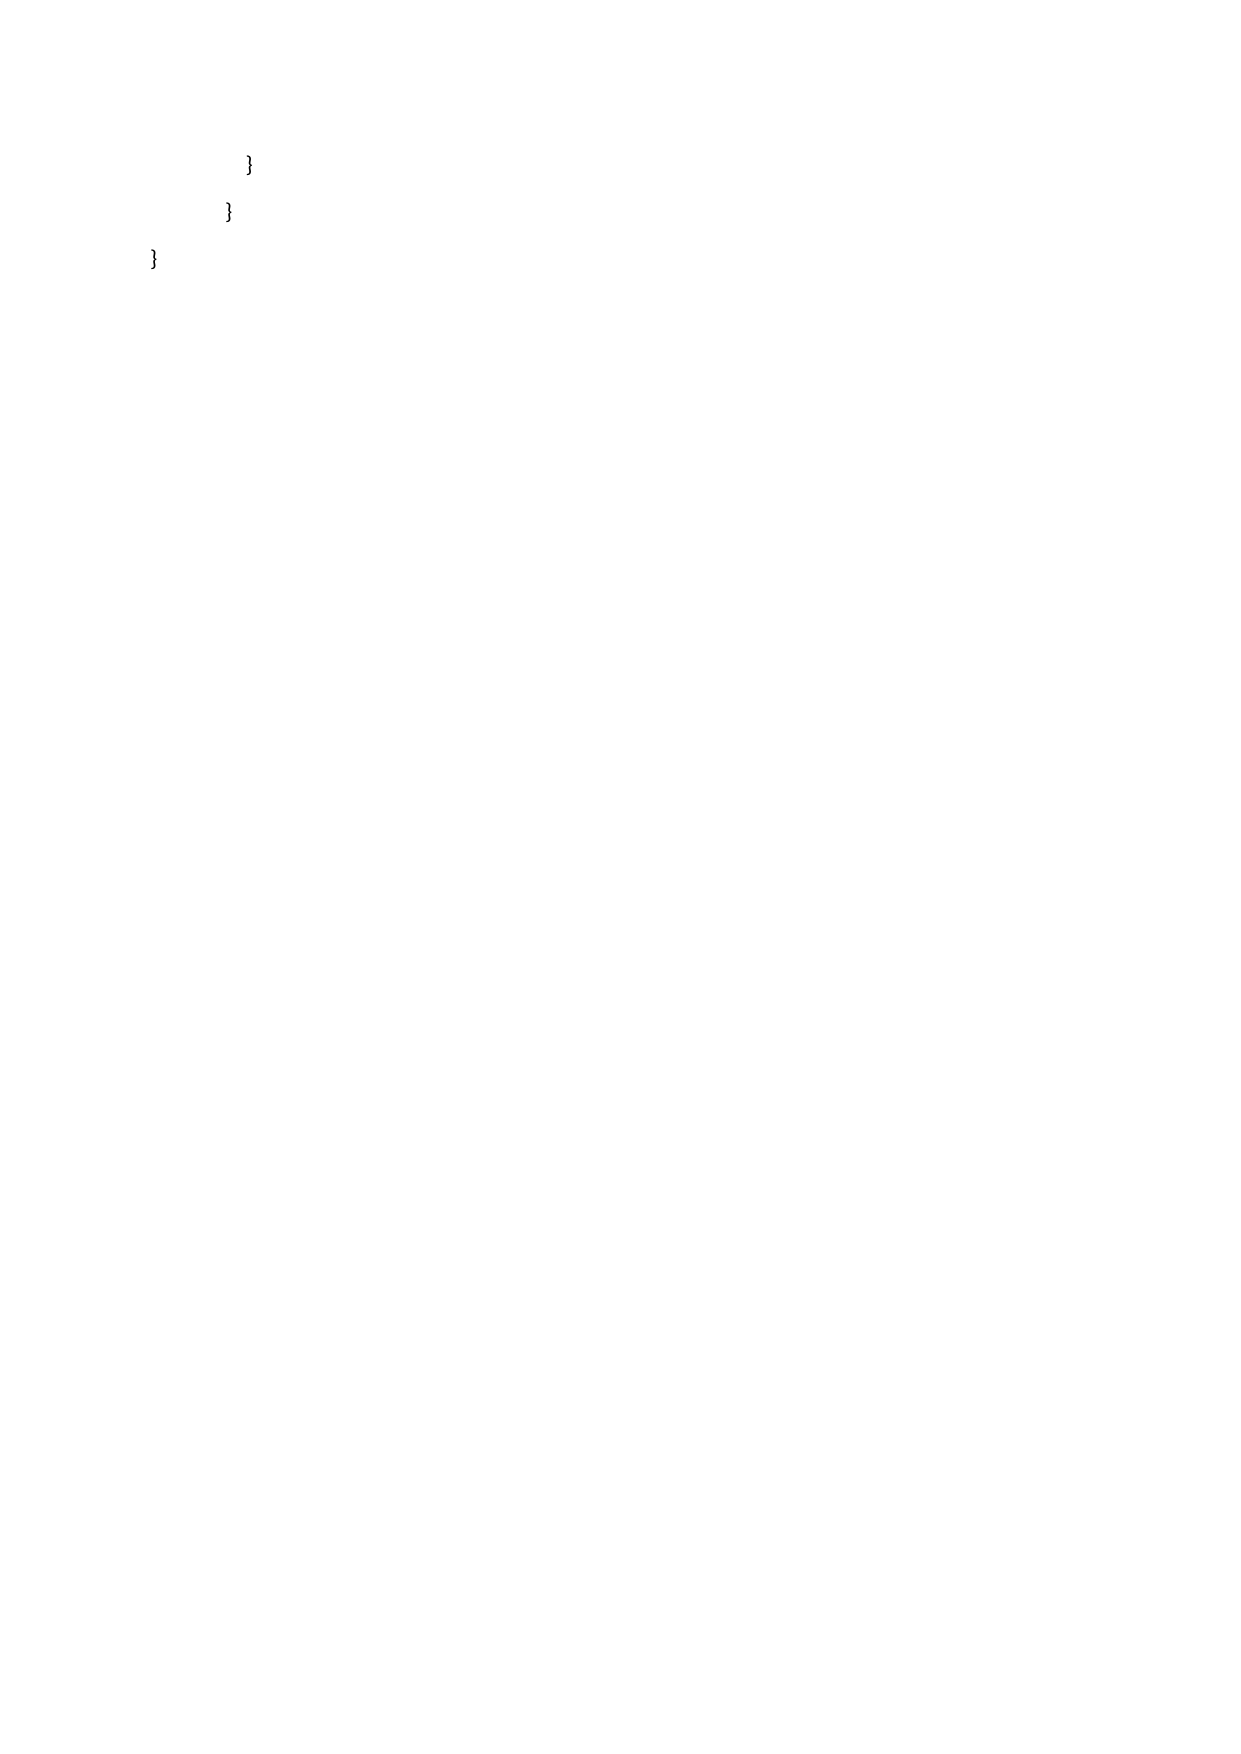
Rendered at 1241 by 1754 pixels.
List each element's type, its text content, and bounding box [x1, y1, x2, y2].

text } [150, 244, 1090, 272]
text } [150, 197, 1090, 225]
text } [150, 150, 1090, 178]
